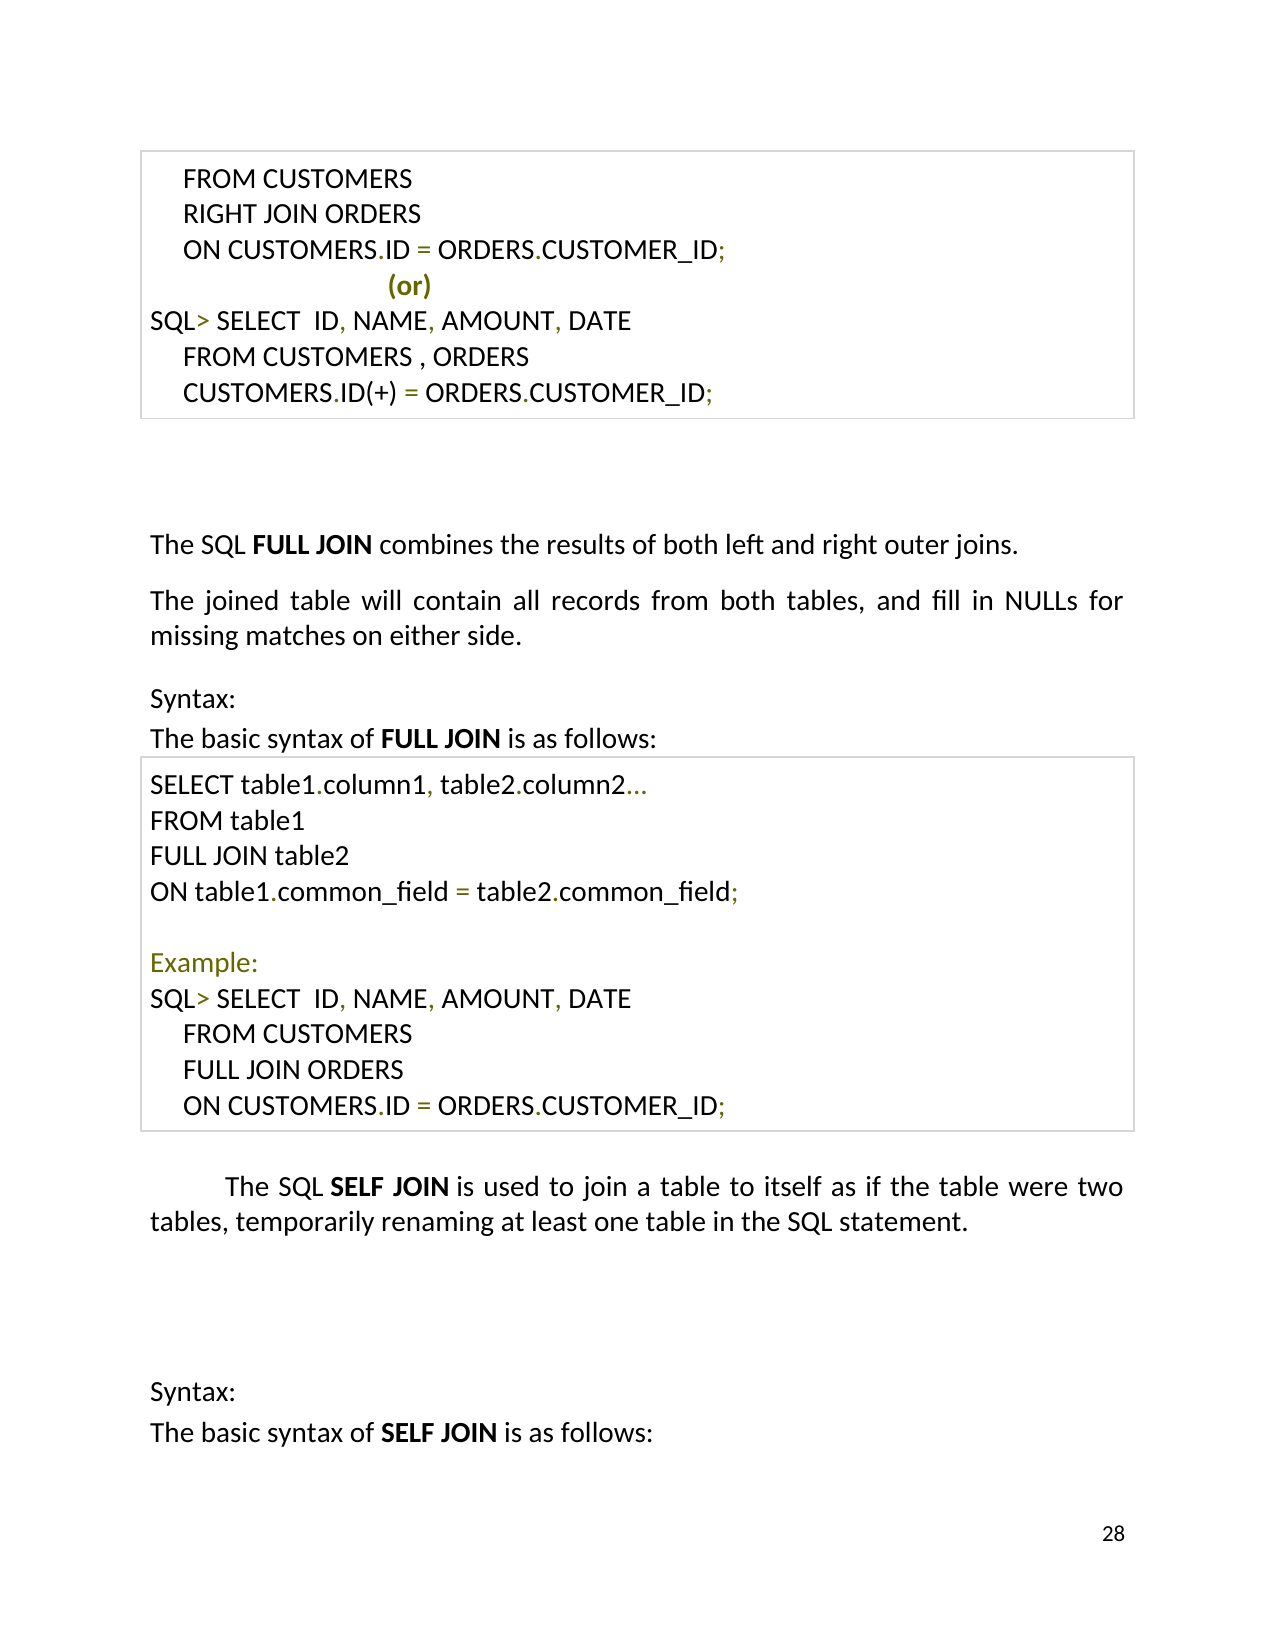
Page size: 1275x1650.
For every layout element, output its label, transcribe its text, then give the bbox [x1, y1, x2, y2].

text FROM CUSTOMERS [150, 1015, 1125, 1051]
text SQL> SELECT ID, NAME, AMOUNT, DATE [150, 302, 1125, 338]
text ON table1.common_field = table2.common_field; [150, 873, 1125, 908]
text The SQL FULL JOIN combines the results of both left and right outer joins. [150, 526, 1125, 562]
text The joined table will contain all records from both tables, and fill in NULLs for missing matches on either side. [150, 582, 1125, 653]
text The basic syntax of SELF JOIN is as follows: [150, 1414, 1125, 1449]
text FROM CUSTOMERS [142, 152, 1133, 196]
text ON CUSTOMERS.ID = ORDERS.CUSTOMER_ID; [150, 231, 1125, 267]
text Example: [150, 944, 1125, 980]
text The SQL SELF JOIN is used to join a table to itself as if the table were two tables, temporarily renaming at least one table in the SQL statement. [150, 1168, 1125, 1239]
text RIGHT JOIN ORDERS [150, 196, 1125, 231]
text (or) [150, 267, 1125, 302]
text Syntax: [150, 678, 1120, 715]
text Syntax: [150, 1371, 1120, 1409]
text FROM CUSTOMERS , ORDERS [150, 338, 1125, 364]
text FULL JOIN ORDERS [150, 1051, 1125, 1077]
text CUSTOMERS.ID(+) = ORDERS.CUSTOMER_ID; [142, 364, 1133, 418]
text The basic syntax of FULL JOIN is as follows: [150, 720, 1125, 756]
text SQL> SELECT ID, NAME, AMOUNT, DATE [150, 980, 1125, 1015]
text FULL JOIN table2 [150, 837, 1125, 873]
text FROM table1 [150, 802, 1125, 837]
text SELECT table1.column1, table2.column2... [142, 758, 1133, 802]
text ON CUSTOMERS.ID = ORDERS.CUSTOMER_ID; [142, 1077, 1133, 1130]
